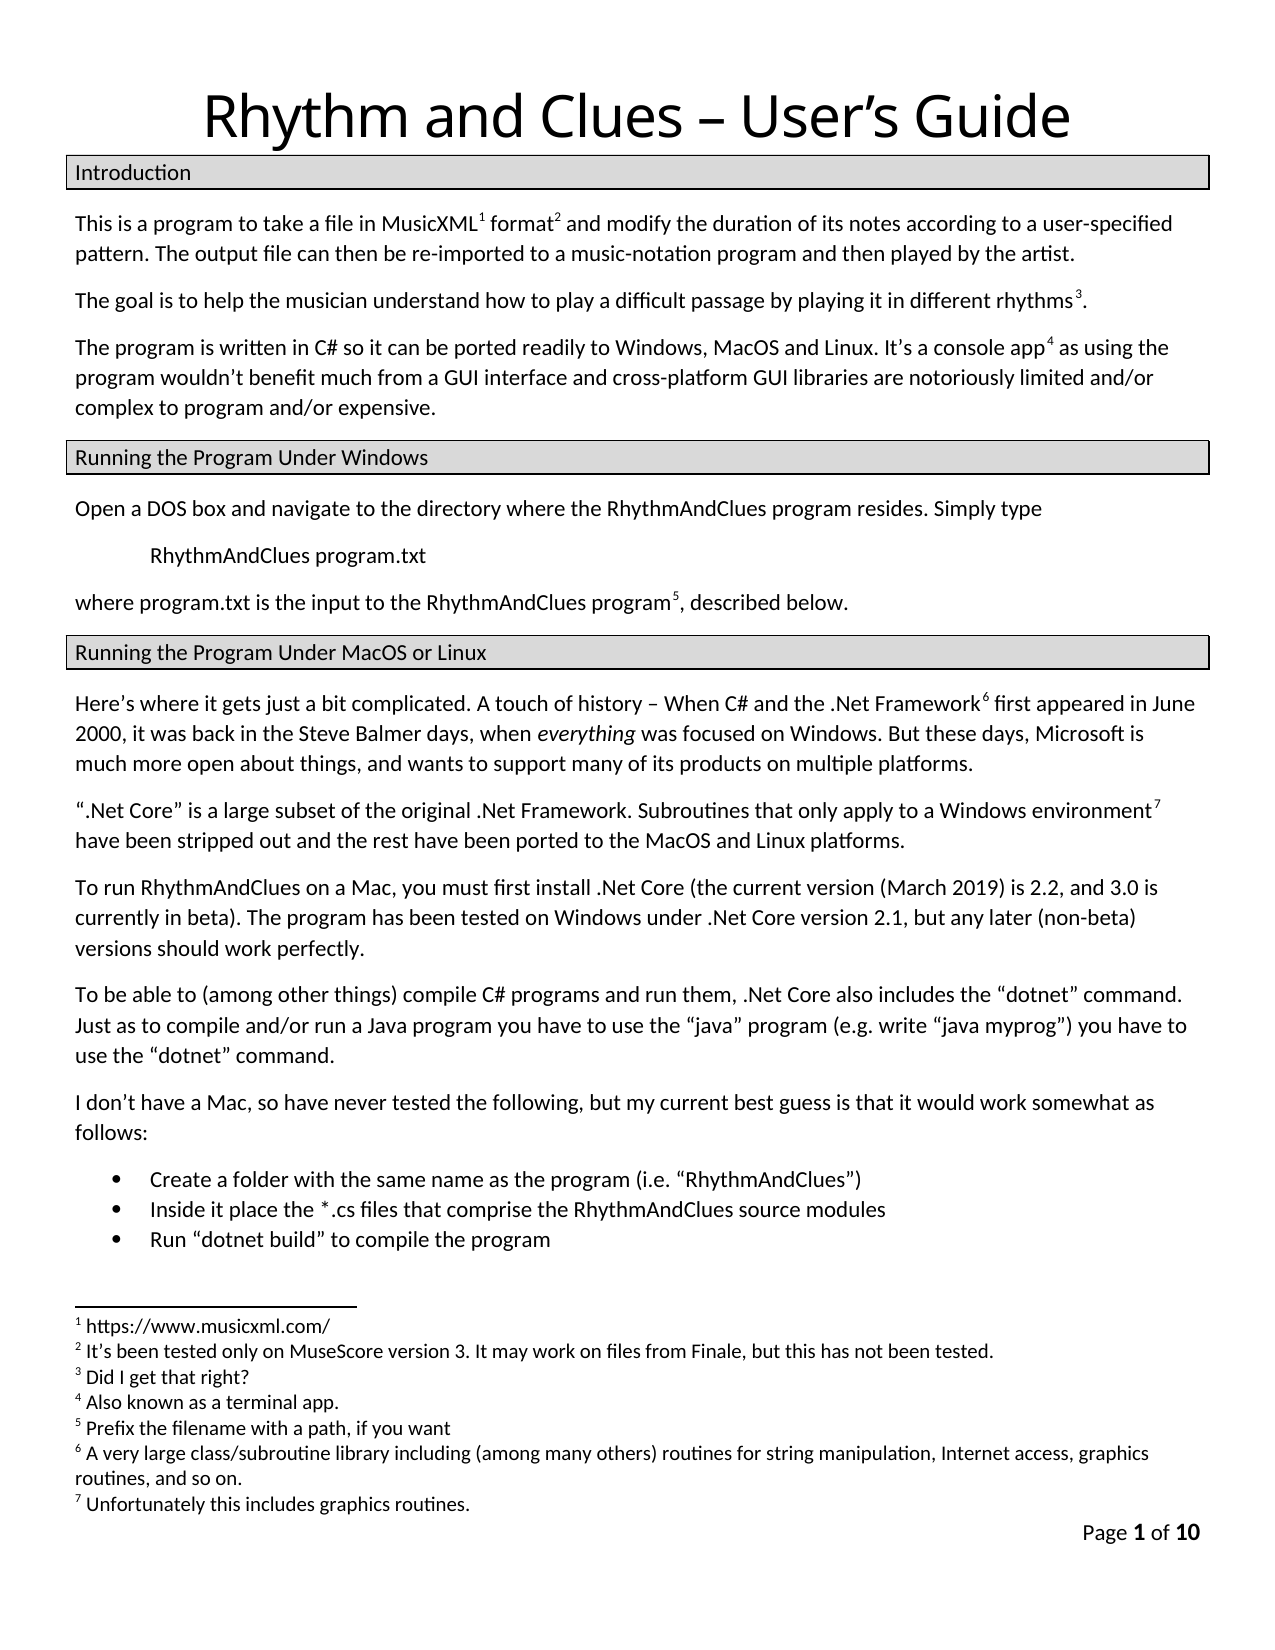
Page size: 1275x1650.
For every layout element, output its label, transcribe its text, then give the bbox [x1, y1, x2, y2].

list Run “dotnet build” to compile the program [112, 1225, 1200, 1253]
text To run RhythmAndClues on a Mac, you must first install .Net Core (the current version (March 2019) is 2.2, and 3.0 is currently in beta). The program has been tested on Windows under .Net Core version 2.1, but any later (non-beta) versions should work perfectly. [75, 873, 1200, 962]
text Running the Program Under Windows [67, 441, 1208, 473]
title Rhythm and Clues – User’s Guide [75, 75, 1200, 154]
text The program is written in C# so it can be ported readily to Windows, MacOS and Linux. It’s a console app as using the program wouldn’t benefit much from a GUI interface and cross-platform GUI libraries are notoriously limited and/or complex to program and/or expensive. [75, 333, 1200, 421]
text The goal is to help the musician understand how to play a difficult passage by playing it in different rhythms. [75, 286, 1200, 314]
list Create a folder with the same name as the program (i.e. “RhythmAndClues”) [112, 1165, 1200, 1193]
text where program.txt is the input to the RhythmAndClues program, described below. [75, 588, 1200, 616]
list Inside it place the *.cs files that comprise the RhythmAndClues source modules [112, 1195, 1200, 1223]
text RhythmAndClues program.txt [75, 541, 1200, 569]
text I don’t have a Mac, so have never tested the following, but my current best guess is that it would work somewhat as follows: [75, 1088, 1200, 1146]
text To be able to (among other things) compile C# programs and run them, .Net Core also includes the “dotnet” command. Just as to compile and/or run a Java program you have to use the “java” program (e.g. write “java myprog”) you have to use the “dotnet” command. [75, 981, 1200, 1069]
text Here’s where it gets just a bit complicated. A touch of history – When C# and the .Net Framework first appeared in June 2000, it was back in the Steve Balmer days, when everything was focused on Windows. But these days, Microsoft is much more open about things, and wants to support many of its products on multiple platforms. [75, 689, 1200, 777]
text Running the Program Under MacOS or Linux [67, 636, 1208, 668]
text Open a DOS box and navigate to the directory where the RhythmAndClues program resides. Simply type [75, 494, 1200, 522]
text Introduction [67, 156, 1208, 188]
text This is a program to take a file in MusicXML format and modify the duration of its notes according to a user-specified pattern. The output file can then be re-imported to a music-notation program and then played by the artist. [75, 209, 1200, 267]
text “.Net Core” is a large subset of the original .Net Framework. Subroutines that only apply to a Windows environment have been stripped out and the rest have been ported to the MacOS and Linux platforms. [75, 796, 1200, 854]
